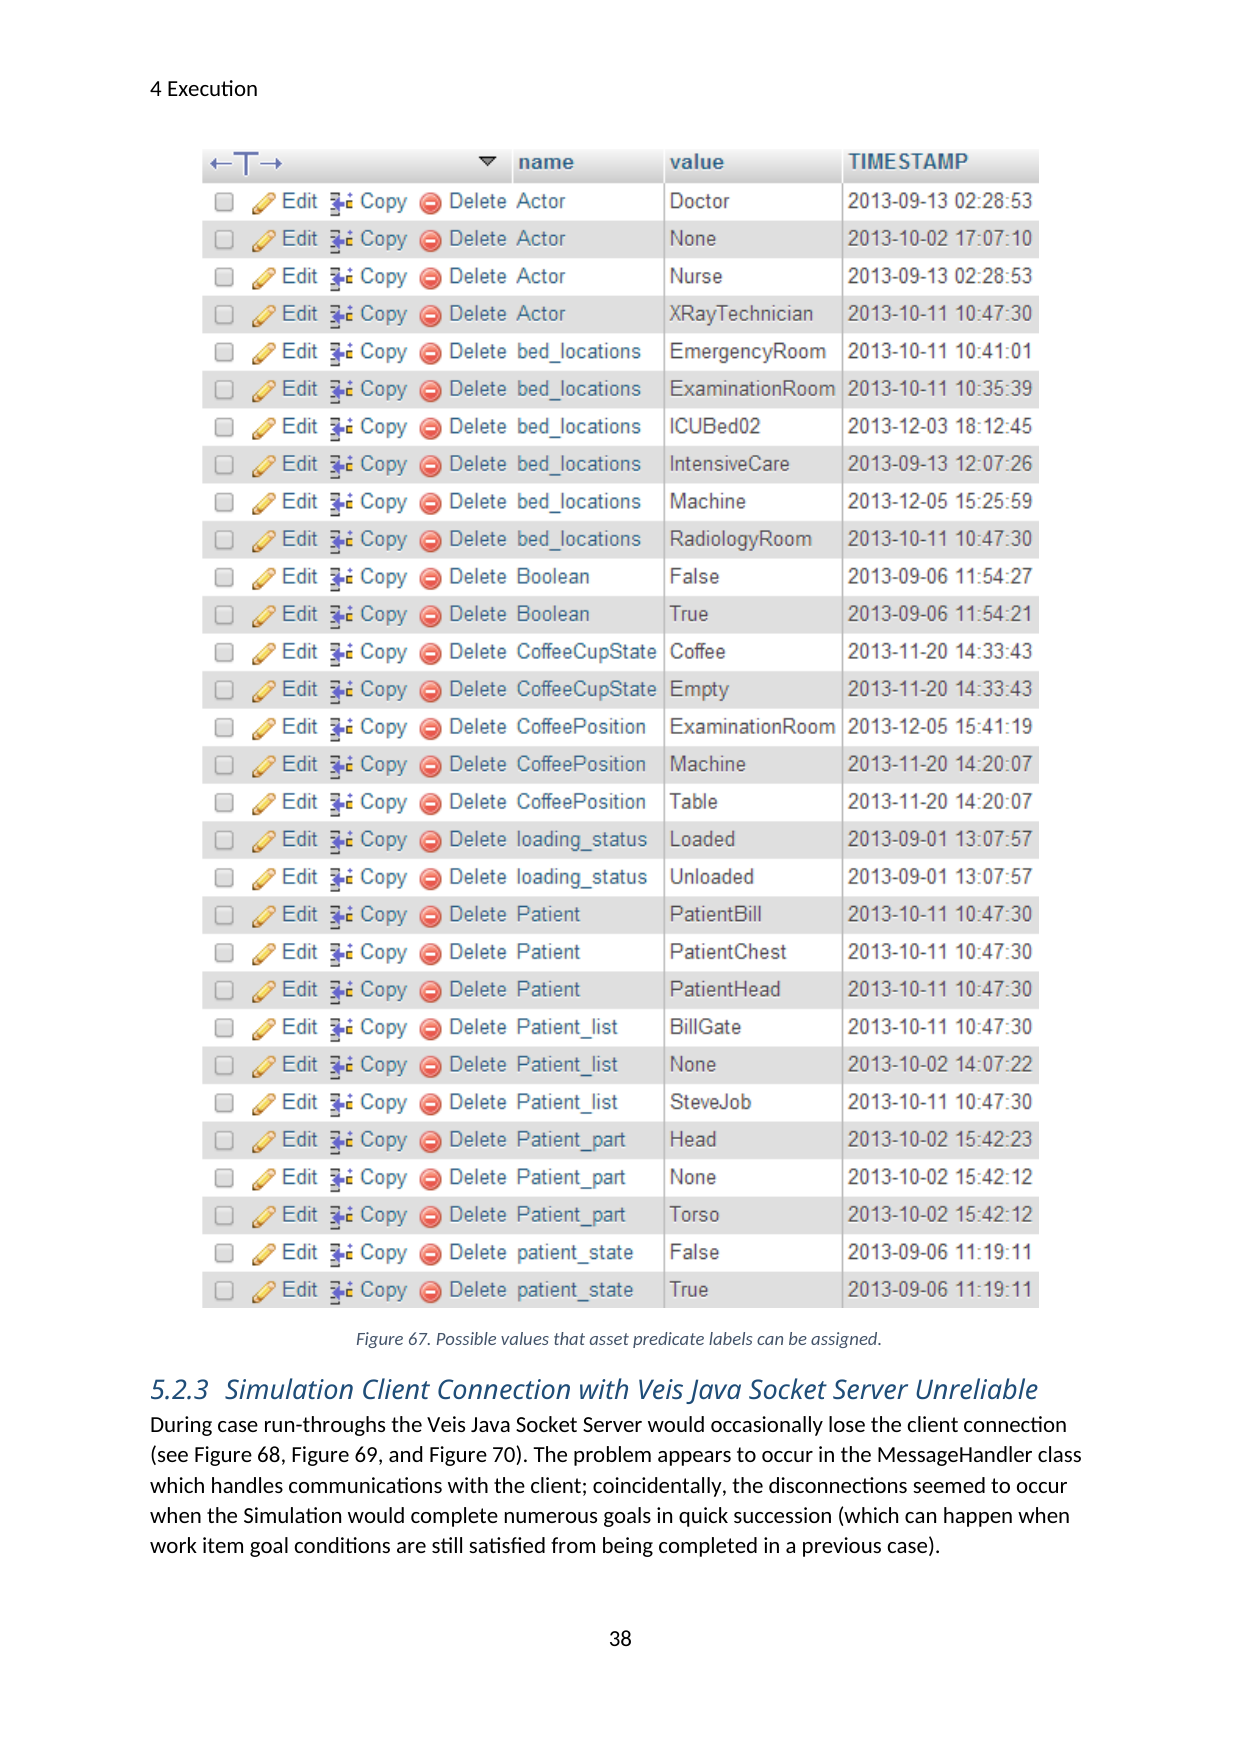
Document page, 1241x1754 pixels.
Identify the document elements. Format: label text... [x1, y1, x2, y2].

text Figure 67. Possible values that asset predicate labels can be assigned. [150, 1327, 1090, 1350]
subtitle Simulation Client Connection with Veis Java Socket Server Unreliable [150, 1371, 1090, 1407]
picture [201, 149, 1039, 1308]
text During case run-throughs the Veis Java Socket Server would occasionally lose the client connection (see Figure 68, Figure 69, and Figure 70). The problem appears to occur in the MessageHandler class which handles communications with the client; coincidentally, the disconnections seemed to occur when the Simulation would complete numerous goals in quick succession (which can happen when work item goal conditions are still satisfied from being completed in a previous case). [150, 1410, 1090, 1559]
